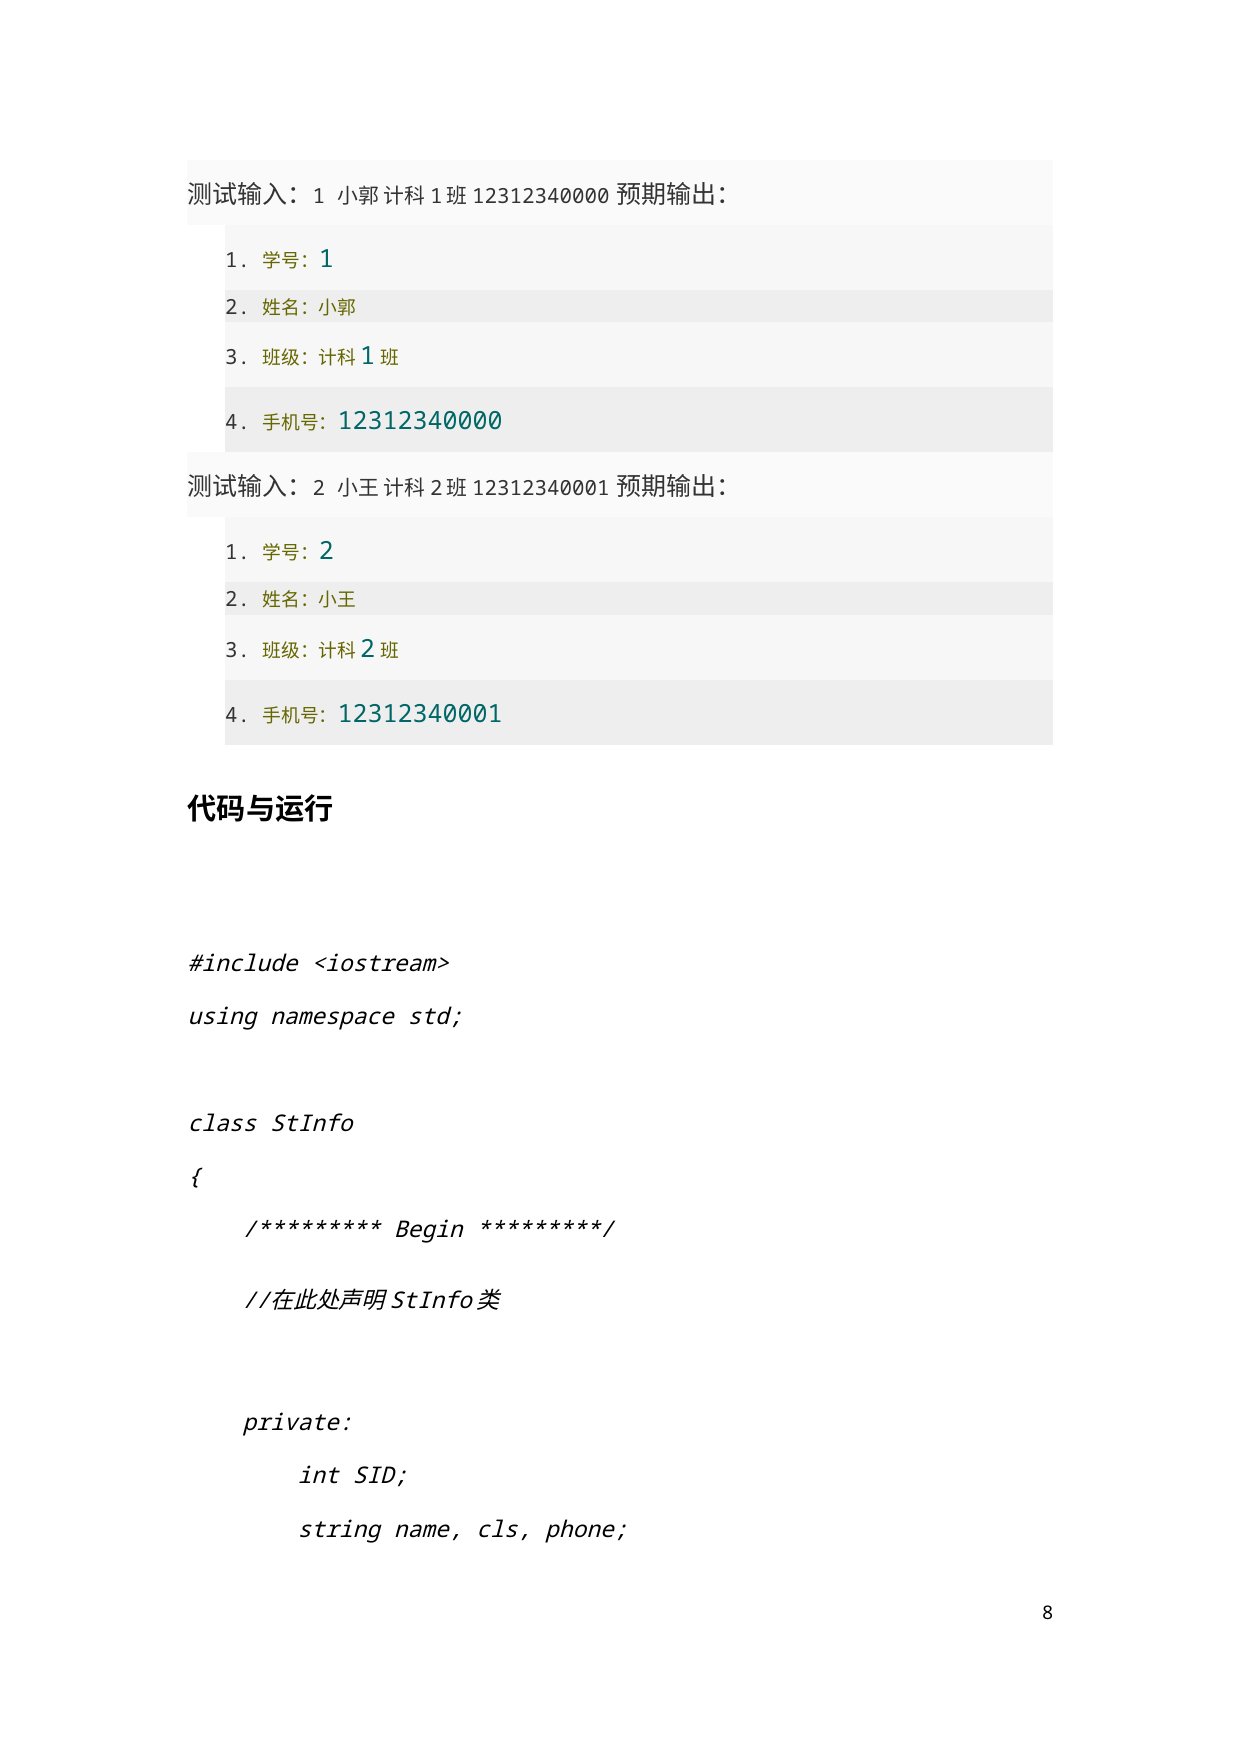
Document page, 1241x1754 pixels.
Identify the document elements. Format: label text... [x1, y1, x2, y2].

list 班级：计科2班 [225, 615, 1053, 680]
text class StInfo [187, 1106, 1053, 1139]
text /********* Begin *********/ [187, 1213, 1053, 1245]
text 测试输入：1 小郭 计科1班 12312340000 预期输出： [187, 160, 1053, 225]
text 测试输入：2 小王 计科2班 12312340001 预期输出： [187, 452, 1053, 517]
list 手机号：12312340001 [225, 680, 1053, 745]
text string name, cls, phone; [187, 1512, 1053, 1544]
subtitle 代码与运行 [187, 774, 1053, 839]
text #include <iostream> [187, 946, 1053, 979]
text int SID; [187, 1459, 1053, 1491]
list 学号：2 [225, 517, 1053, 582]
text using namespace std; [187, 999, 1053, 1032]
list 手机号：12312340000 [225, 387, 1053, 452]
list 姓名：小郭 [225, 290, 1053, 322]
list 学号：1 [225, 225, 1053, 290]
text { [187, 1159, 1053, 1192]
list 姓名：小王 [225, 582, 1053, 615]
text private: [187, 1405, 1053, 1438]
text //在此处声明StInfo类 [187, 1266, 1053, 1331]
list 班级：计科1班 [225, 322, 1053, 387]
